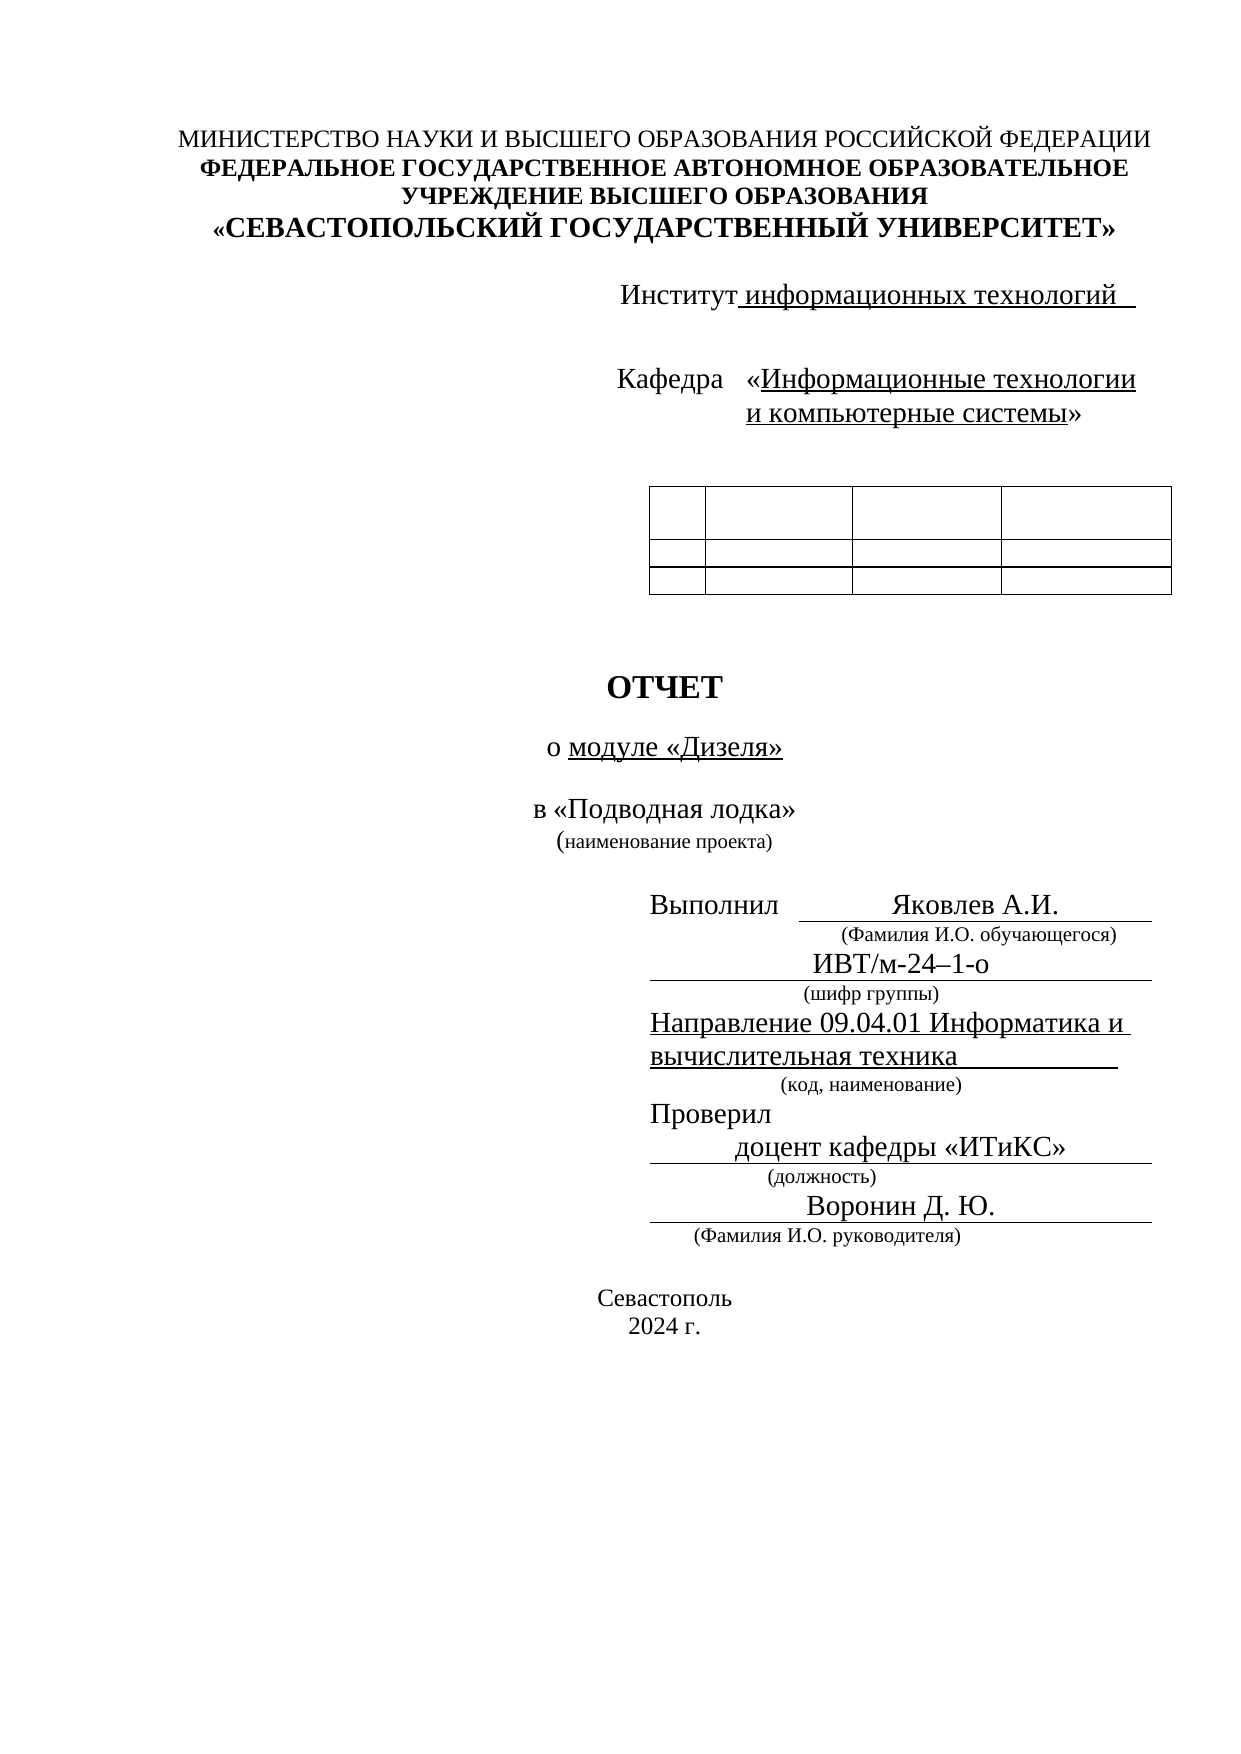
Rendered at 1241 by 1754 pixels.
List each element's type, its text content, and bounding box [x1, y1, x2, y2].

text (шифр группы) [591, 981, 1152, 1005]
table_cell [650, 540, 705, 566]
text ОТЧЕТ [177, 667, 1152, 705]
text Направление ___________ [650, 1005, 1152, 1072]
text УЧРЕЖДЕНИЕ ВЫСШЕГО ОБРАЗОВАНИЯ [177, 181, 1152, 210]
text (должность) [738, 1164, 1152, 1188]
table_cell [853, 540, 1001, 566]
text «СЕВАСТОПОЛЬСКИЙ ГОСУДАРСТВЕННЫЙ УНИВЕРСИТЕТ» [177, 210, 1152, 244]
table_header Выполнил [650, 888, 798, 921]
table_cell [1002, 568, 1171, 594]
text (наименование проекта) [177, 825, 1152, 854]
table_header [706, 487, 852, 539]
text Севастополь [177, 1283, 1152, 1311]
table_header [1002, 487, 1171, 539]
text (Фамилия И.О. обучающегося) [591, 922, 1152, 946]
text (Фамилия И.О. руководителя) [664, 1223, 1152, 1247]
text МИНИСТЕРСТВО НАУКИ И ВЫСШЕГО ОБРАЗОВАНИЯ РОССИЙСКОЙ ФЕДЕРАЦИИ [177, 124, 1152, 153]
table_cell [650, 568, 705, 594]
table_header [650, 487, 705, 539]
text ФЕДЕРАЛЬНОЕ ГОСУДАРСТВЕННОЕ АВТОНОМНОЕ ОБРАЗОВАТЕЛЬНОЕ [177, 153, 1152, 181]
table_cell [706, 540, 852, 566]
table_header «» [735, 361, 1152, 428]
text 202 г. [177, 1311, 1152, 1340]
table_cell [853, 568, 1001, 594]
table_header Кафедра [605, 361, 734, 428]
text в [177, 792, 1152, 825]
text Проверил [650, 1096, 1122, 1129]
table_header [853, 487, 1001, 539]
text (код, наименование) [591, 1072, 1152, 1096]
text Институт информационных технологий [620, 277, 1152, 311]
text о модуле «Дизеля» [177, 729, 1152, 763]
table_cell [706, 568, 852, 594]
table_cell [1002, 540, 1171, 566]
table_header [650, 946, 1152, 979]
